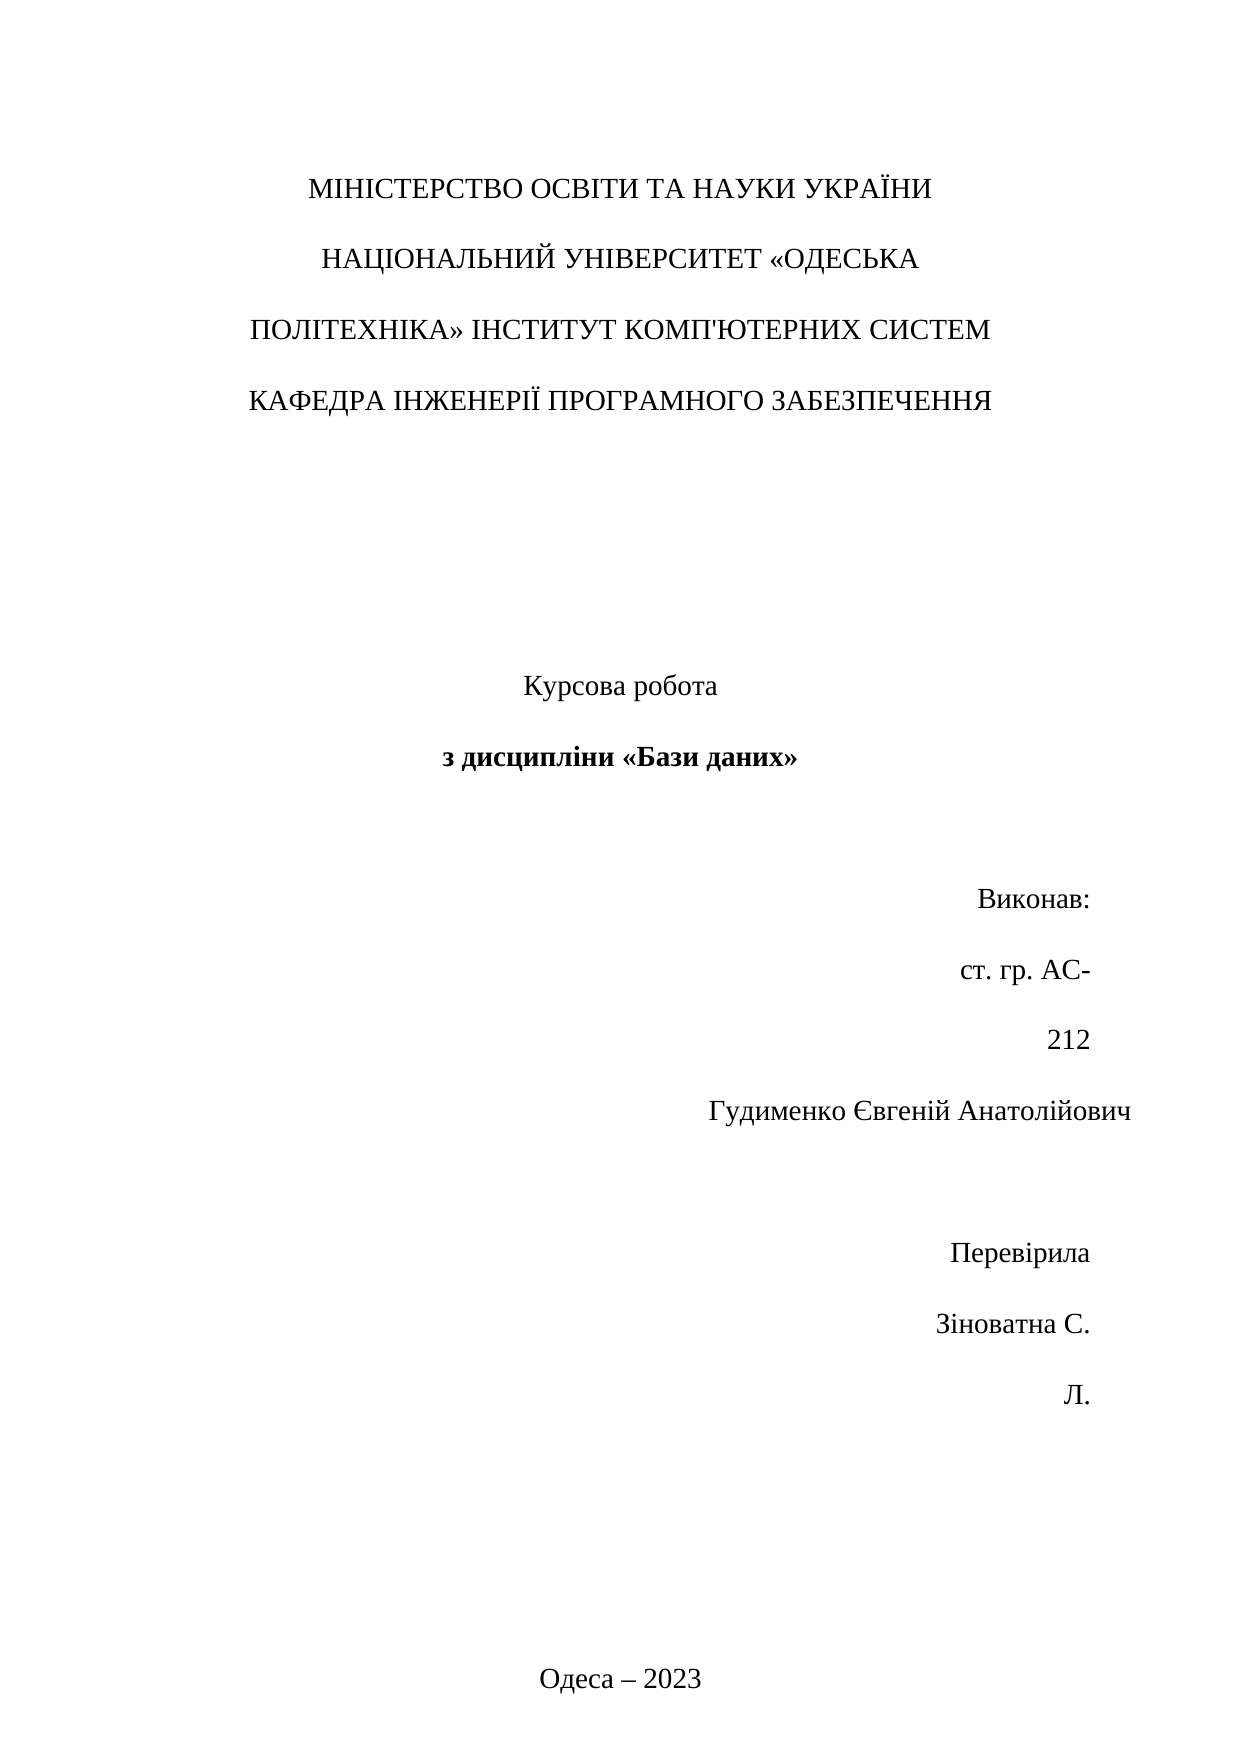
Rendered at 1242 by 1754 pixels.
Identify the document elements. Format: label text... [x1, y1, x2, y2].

text Одеса – 2023 [211, 1661, 1029, 1695]
subtitle з дисципліни «Бази даних» [211, 739, 1029, 772]
text Курсова робота [211, 668, 1029, 701]
text Гудименко Євгеній Анатолійович [708, 1093, 1198, 1127]
text КАФЕДРА ІНЖЕНЕРІЇ ПРОГРАМНОГО ЗАБЕЗПЕЧЕННЯ [211, 383, 1029, 417]
text Виконав: ст. гр. АС-212 [918, 881, 1090, 1056]
text Перевірила Зіноватна С. Л. [902, 1236, 1090, 1411]
text МІНІСТЕРСТВО ОСВІТИ ТА НАУКИ УКРАЇНИ НАЦІОНАЛЬНИЙ УНІВЕРСИТЕТ «ОДЕСЬКА ПОЛІТЕХНІКА» ІНСТИТУТ КОМП'ЮТЕРНИХ СИСТЕМ [211, 171, 1029, 346]
